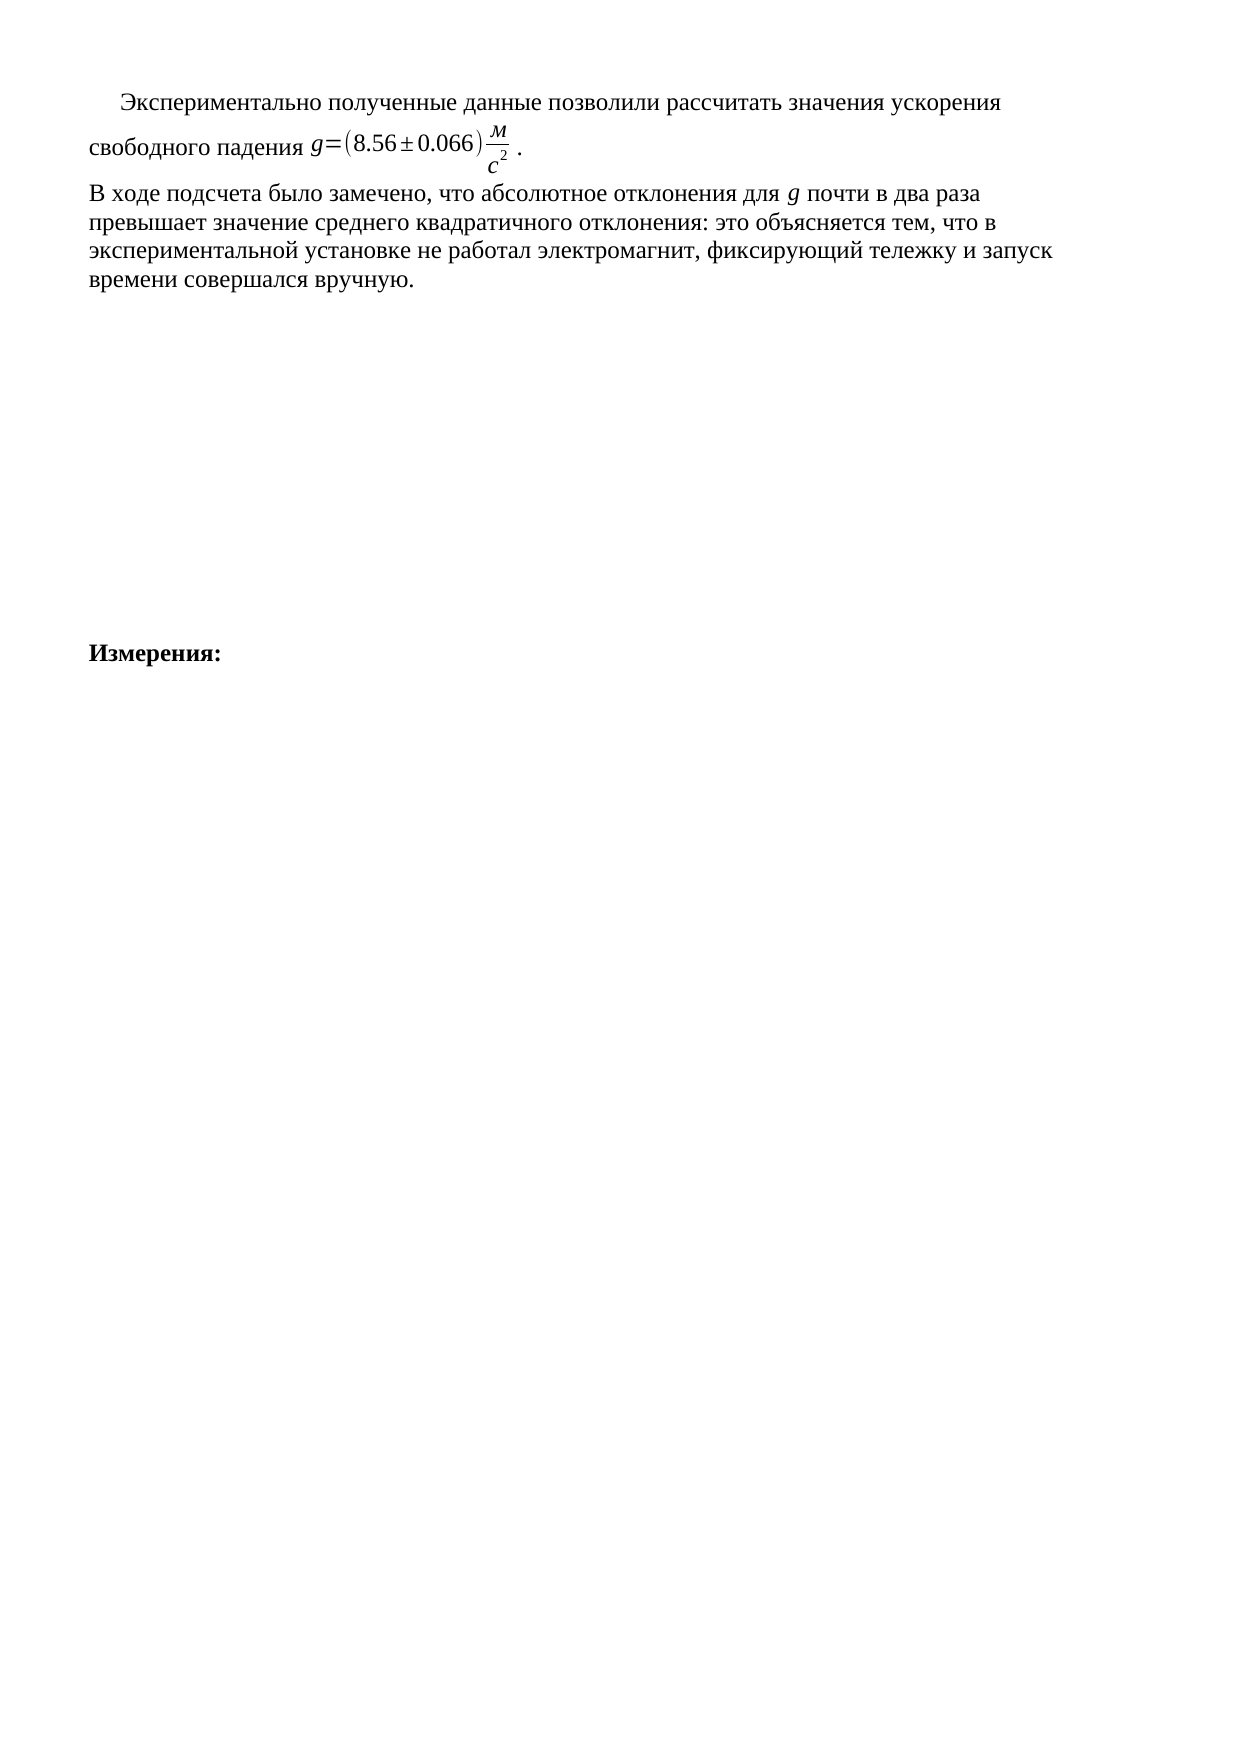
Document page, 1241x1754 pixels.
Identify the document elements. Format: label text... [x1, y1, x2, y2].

text Экспериментально полученные данные позволили рассчитать значения ускорения свободного падения . [88, 87, 1090, 178]
text Измерения: [88, 638, 1090, 667]
text В ходе подсчета было замечено, что абсолютное отклонения для почти в два раза превышает значение среднего квадратичного отклонения: это объясняется тем, что в экспериментальной установке не работал электромагнит, фиксирующий тележку и запуск времени совершался вручную. [88, 178, 1090, 293]
